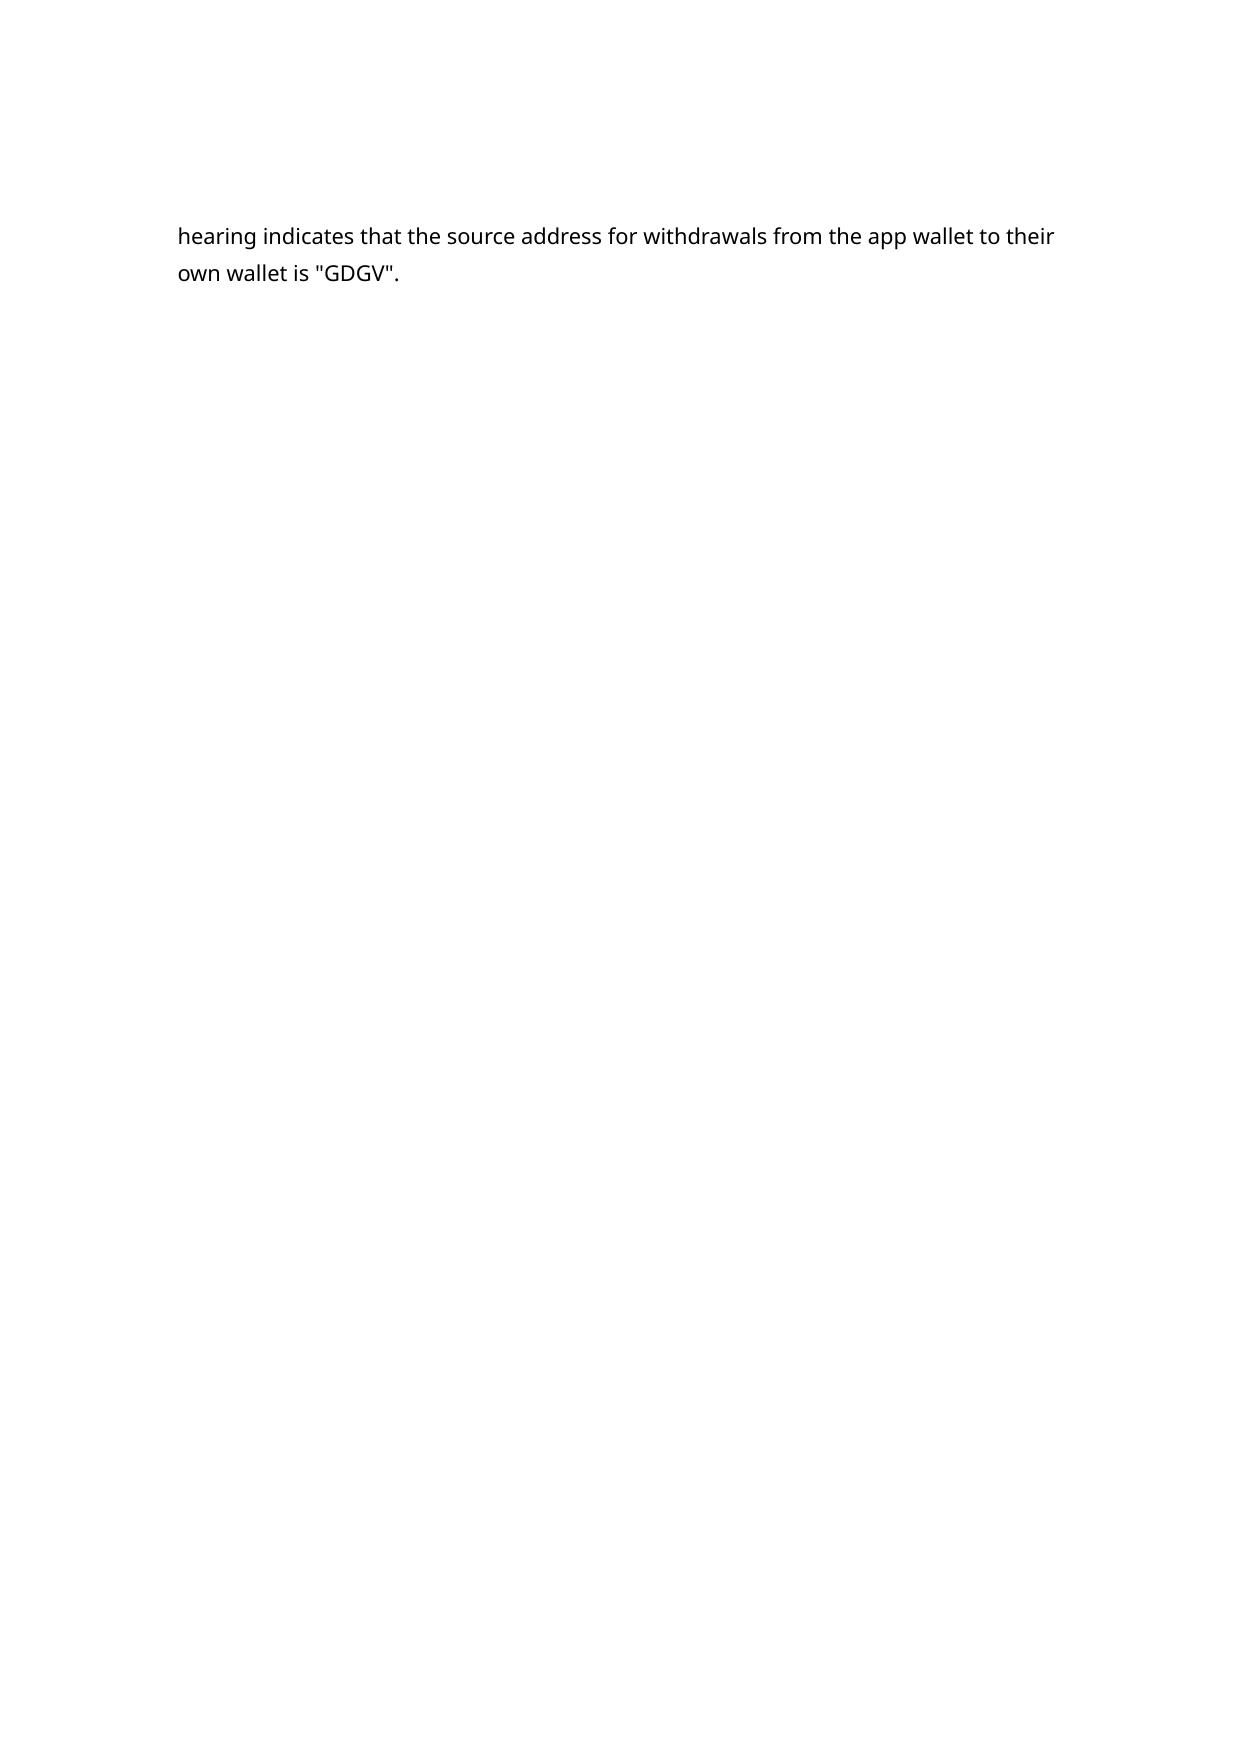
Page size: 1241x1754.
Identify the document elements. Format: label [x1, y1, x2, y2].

text [177, 217, 1063, 292]
